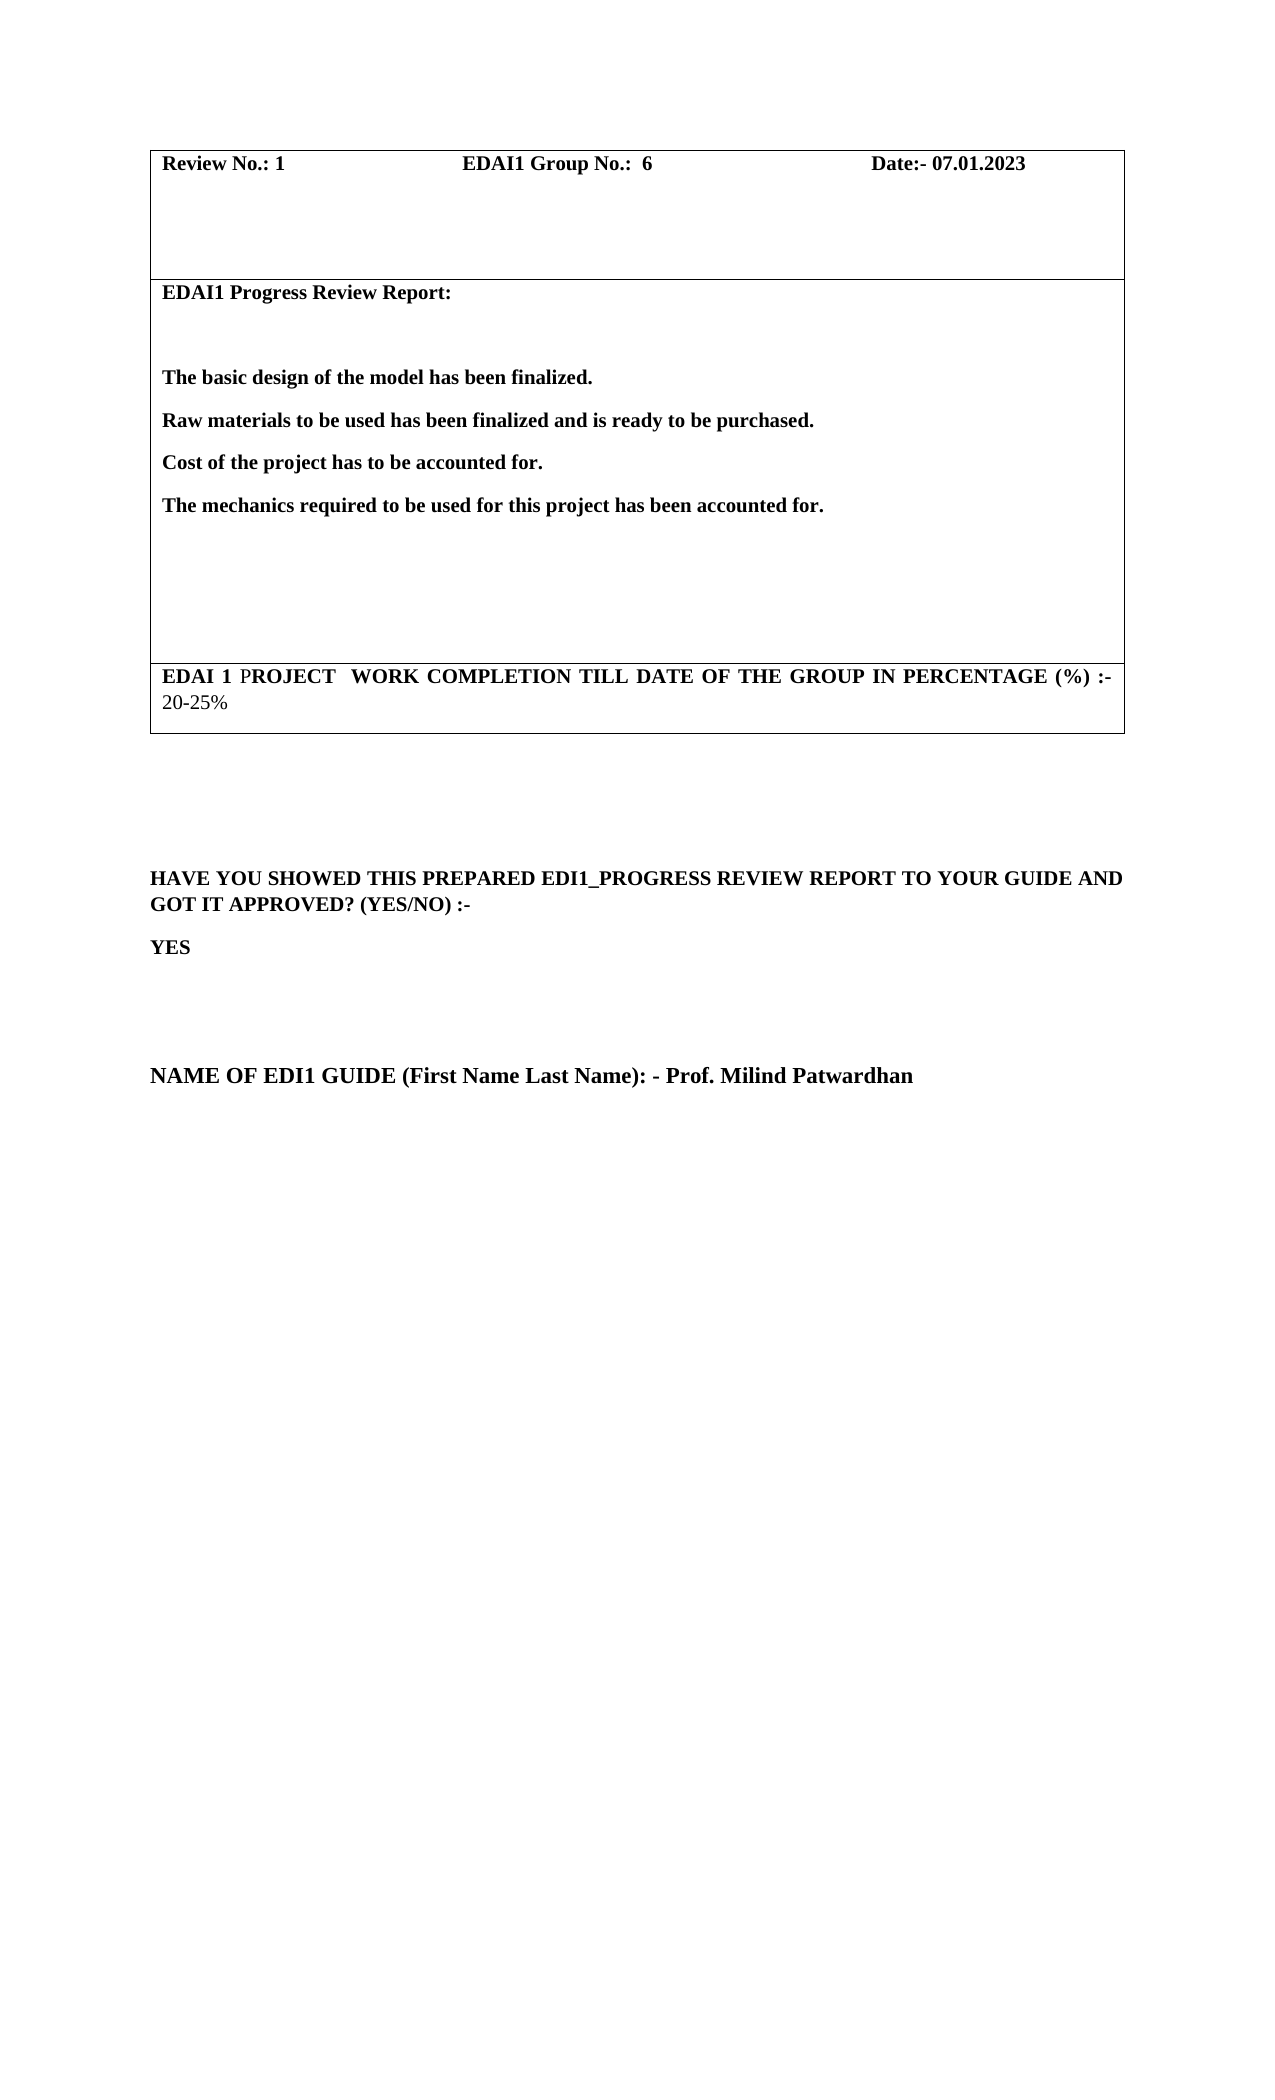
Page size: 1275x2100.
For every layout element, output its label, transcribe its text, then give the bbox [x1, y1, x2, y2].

text HAVE YOU SHOWED THIS PREPARED EDI1_PROGRESS REVIEW REPORT TO YOUR GUIDE AND GOT IT APPROVED? (YES/NO) :- [150, 866, 1125, 916]
table_header Review No.: 1 EDAI1 Group No.: 6 Date:- 07.01.2023 [151, 151, 1124, 279]
text YES [150, 935, 1125, 959]
text NAME OF EDI1 GUIDE (First Name Last Name): - Prof. Milind Patwardhan [150, 1063, 1125, 1089]
table_cell EDAI1 Progress Review Report: The basic design of the model has been finalized. Raw materials to be used has been finalized and is ready to be purchased. Cost of the project has to be accounted for. The mechanics required to be used for this project has been accounted for. [151, 280, 1124, 663]
table_cell EDAI 1 PROJECT WORK COMPLETION TILL DATE OF THE GROUP IN PERCENTAGE (%) :- 20-25% [151, 664, 1124, 733]
